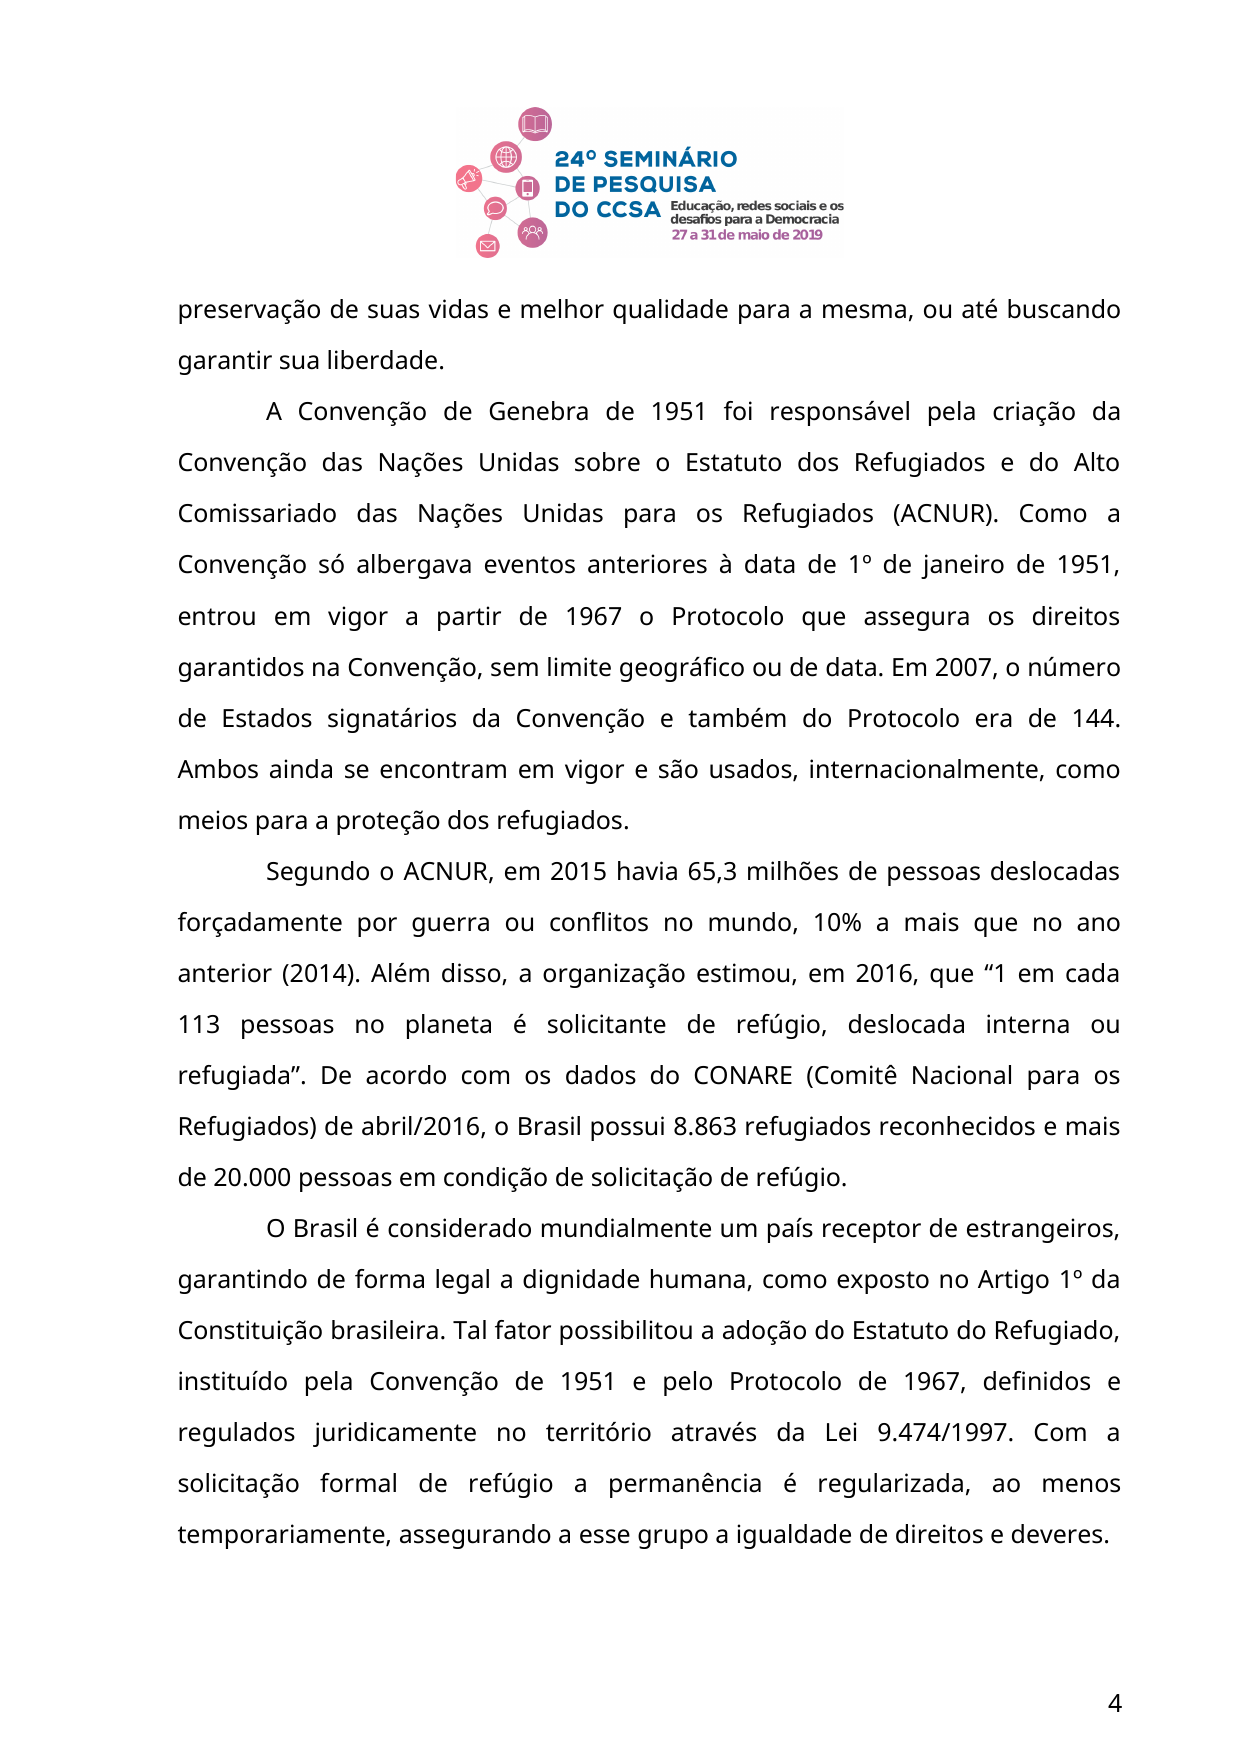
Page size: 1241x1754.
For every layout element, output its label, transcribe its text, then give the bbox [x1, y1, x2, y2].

text A Convenção de Genebra de 1951 foi responsável pela criação da Convenção das Nações Unidas sobre o Estatuto dos Refugiados e do Alto Comissariado das Nações Unidas para os Refugiados (ACNUR). Como a Convenção só albergava eventos anteriores à data de 1º de janeiro de 1951, entrou em vigor a partir de 1967 o Protocolo que assegura os direitos garantidos na Convenção, sem limite geográfico ou de data. Em 2007, o número de Estados signatários da Convenção e também do Protocolo era de 144. Ambos ainda se encontram em vigor e são usados, internacionalmente, como meios para a proteção dos refugiados. [177, 394, 1122, 836]
text Segundo o ACNUR, em 2015 havia 65,3 milhões de pessoas deslocadas forçadamente por guerra ou conflitos no mundo, 10% a mais que no ano anterior (2014). Além disso, a organização estimou, em 2016, que “1 em cada 113 pessoas no planeta é solicitante de refúgio, deslocada interna ou refugiada”. De acordo com os dados do CONARE (Comitê Nacional para os Refugiados) de abril/2016, o Brasil possui 8.863 refugiados reconhecidos e mais de 20.000 pessoas em condição de solicitação de refúgio. [177, 853, 1122, 1194]
text O Brasil é considerado mundialmente um país receptor de estrangeiros, garantindo de forma legal a dignidade humana, como exposto no Artigo 1º da Constituição brasileira. Tal fator possibilitou a adoção do Estatuto do Refugiado, instituído pela Convenção de 1951 e pelo Protocolo de 1967, definidos e regulados juridicamente no território através da Lei 9.474/1997. Com a solicitação formal de refúgio a permanência é regularizada, ao menos temporariamente, assegurando a esse grupo a igualdade de direitos e deveres. [177, 1211, 1122, 1551]
picture [455, 107, 844, 258]
